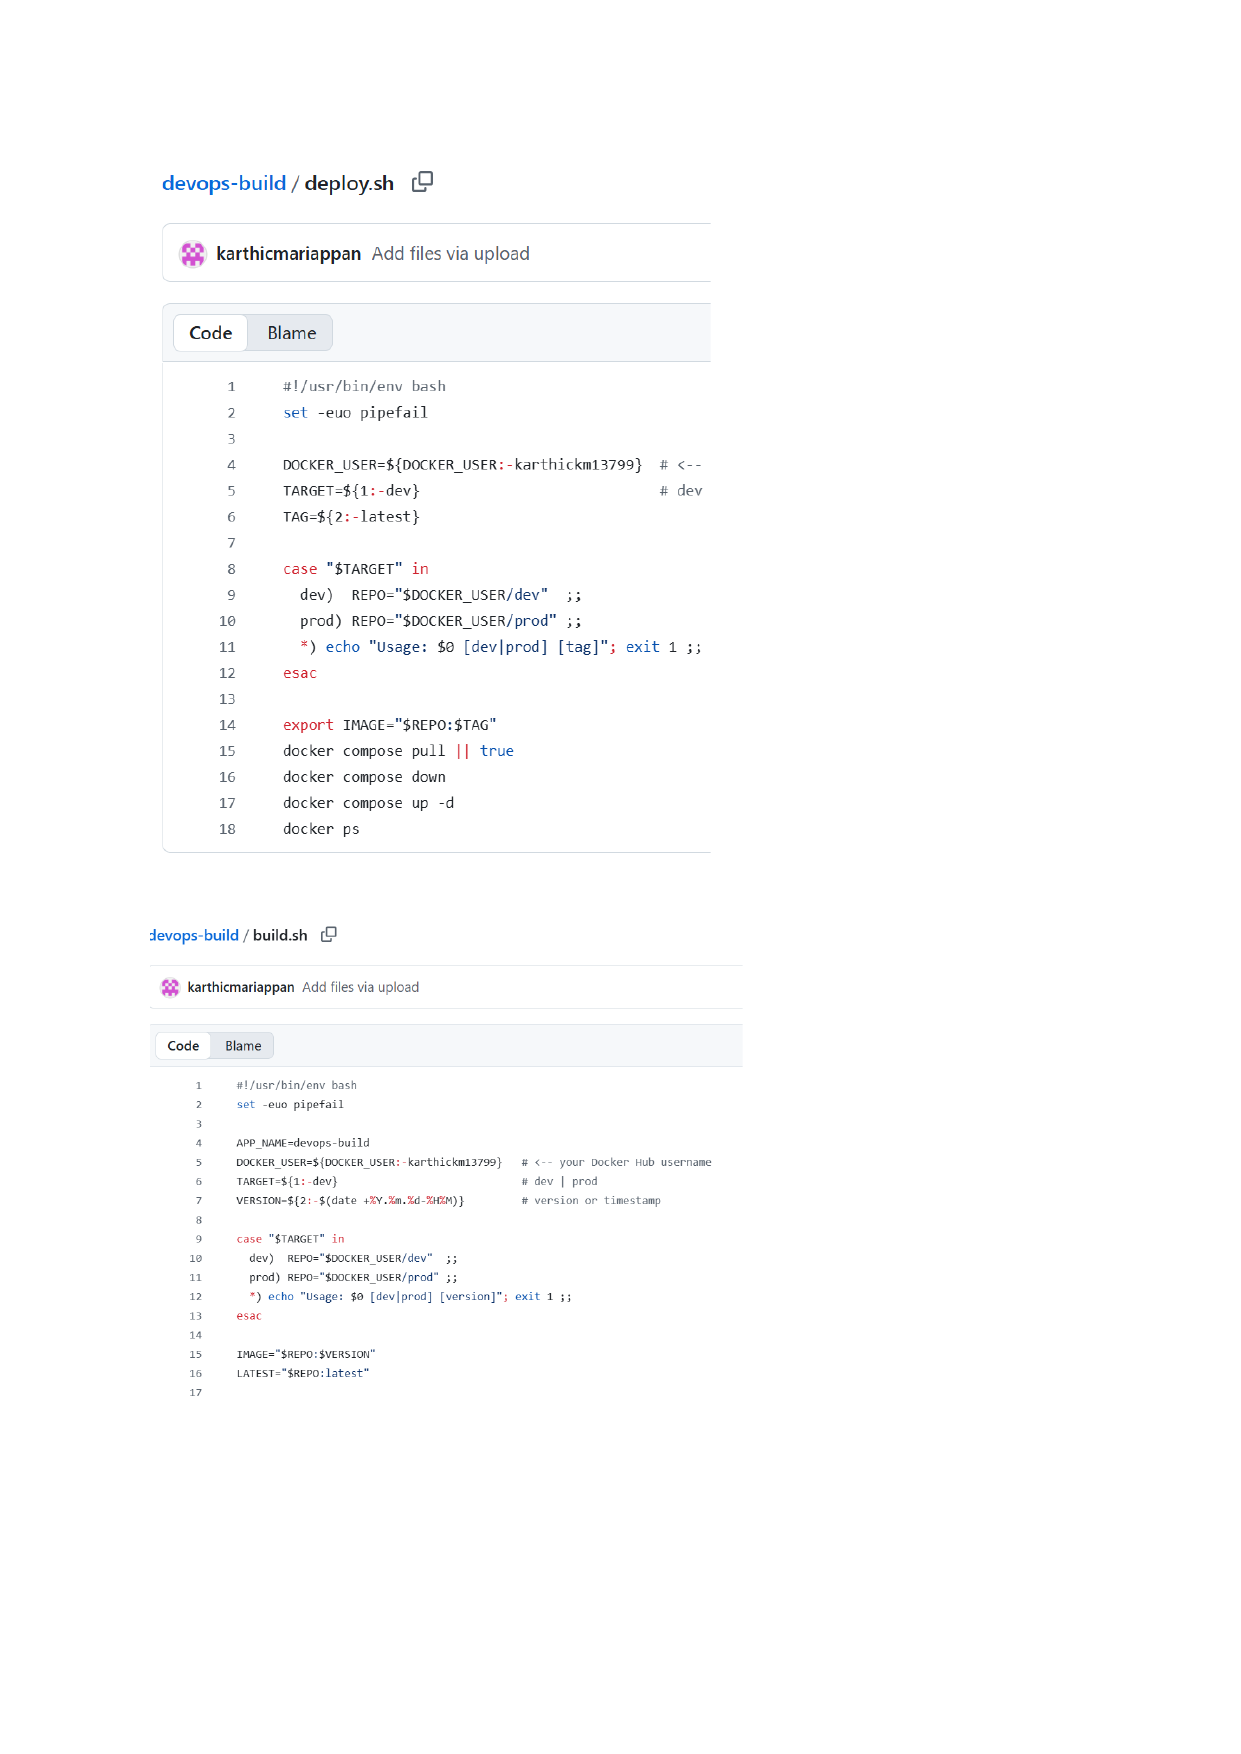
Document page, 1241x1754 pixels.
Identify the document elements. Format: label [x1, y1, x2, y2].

picture [150, 912, 743, 1401]
picture [150, 150, 711, 888]
